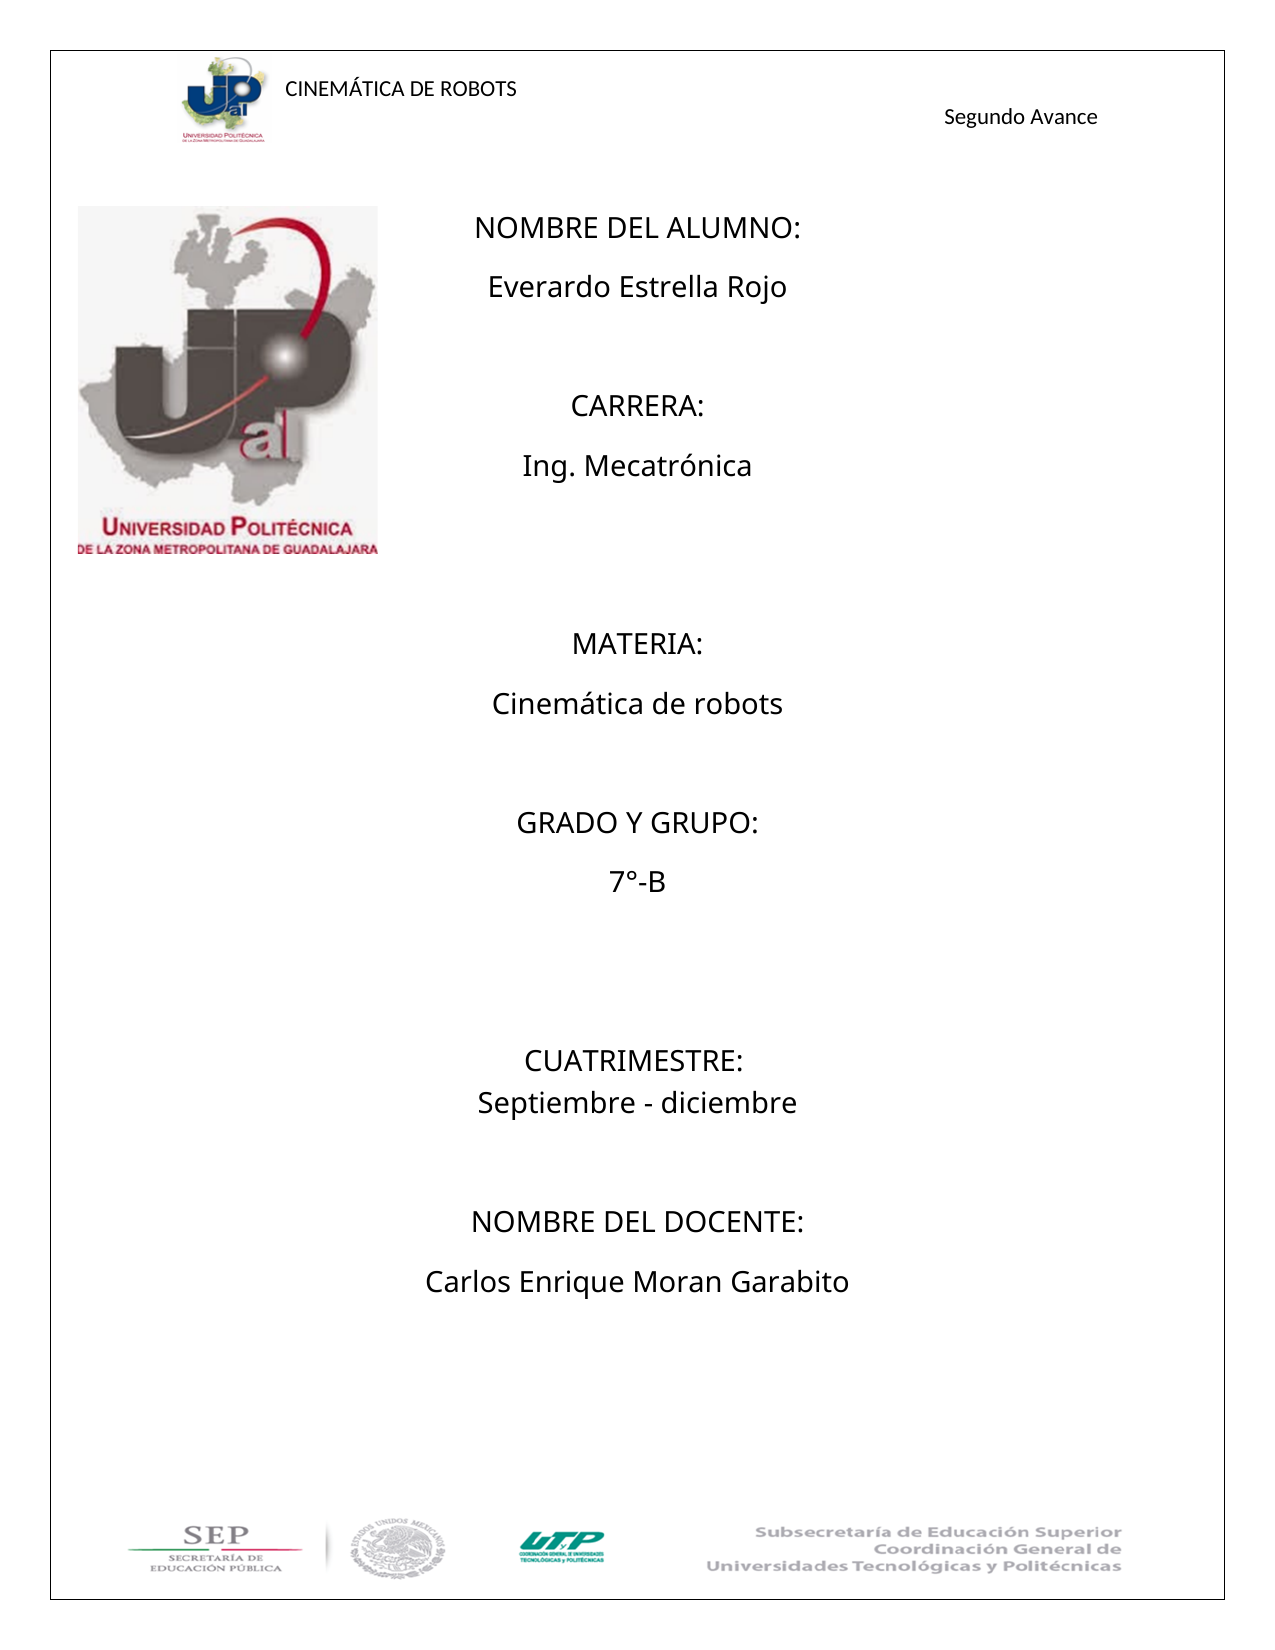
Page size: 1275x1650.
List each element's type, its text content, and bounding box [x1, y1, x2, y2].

text NOMBRE DEL ALUMNO: [378, 207, 1098, 247]
picture [112, 1500, 1133, 1594]
picture [77, 206, 378, 554]
text NOMBRE DEL DOCENTE: [177, 1202, 1098, 1241]
text Carlos Enrique Moran Garabito [177, 1261, 1098, 1301]
text 7°-B [177, 861, 1098, 901]
text GRADO Y GRUPO: [177, 802, 1098, 842]
text CARRERA: [378, 386, 1098, 425]
text CUATRIMESTRE: Septiembre - diciembre [177, 1040, 1098, 1122]
text MATERIA: [177, 623, 1098, 663]
text Ing. Mecatrónica [378, 445, 1098, 485]
text Everardo Estrella Rojo [378, 267, 1098, 306]
picture [177, 53, 273, 143]
text Cinemática de robots [177, 683, 1098, 723]
